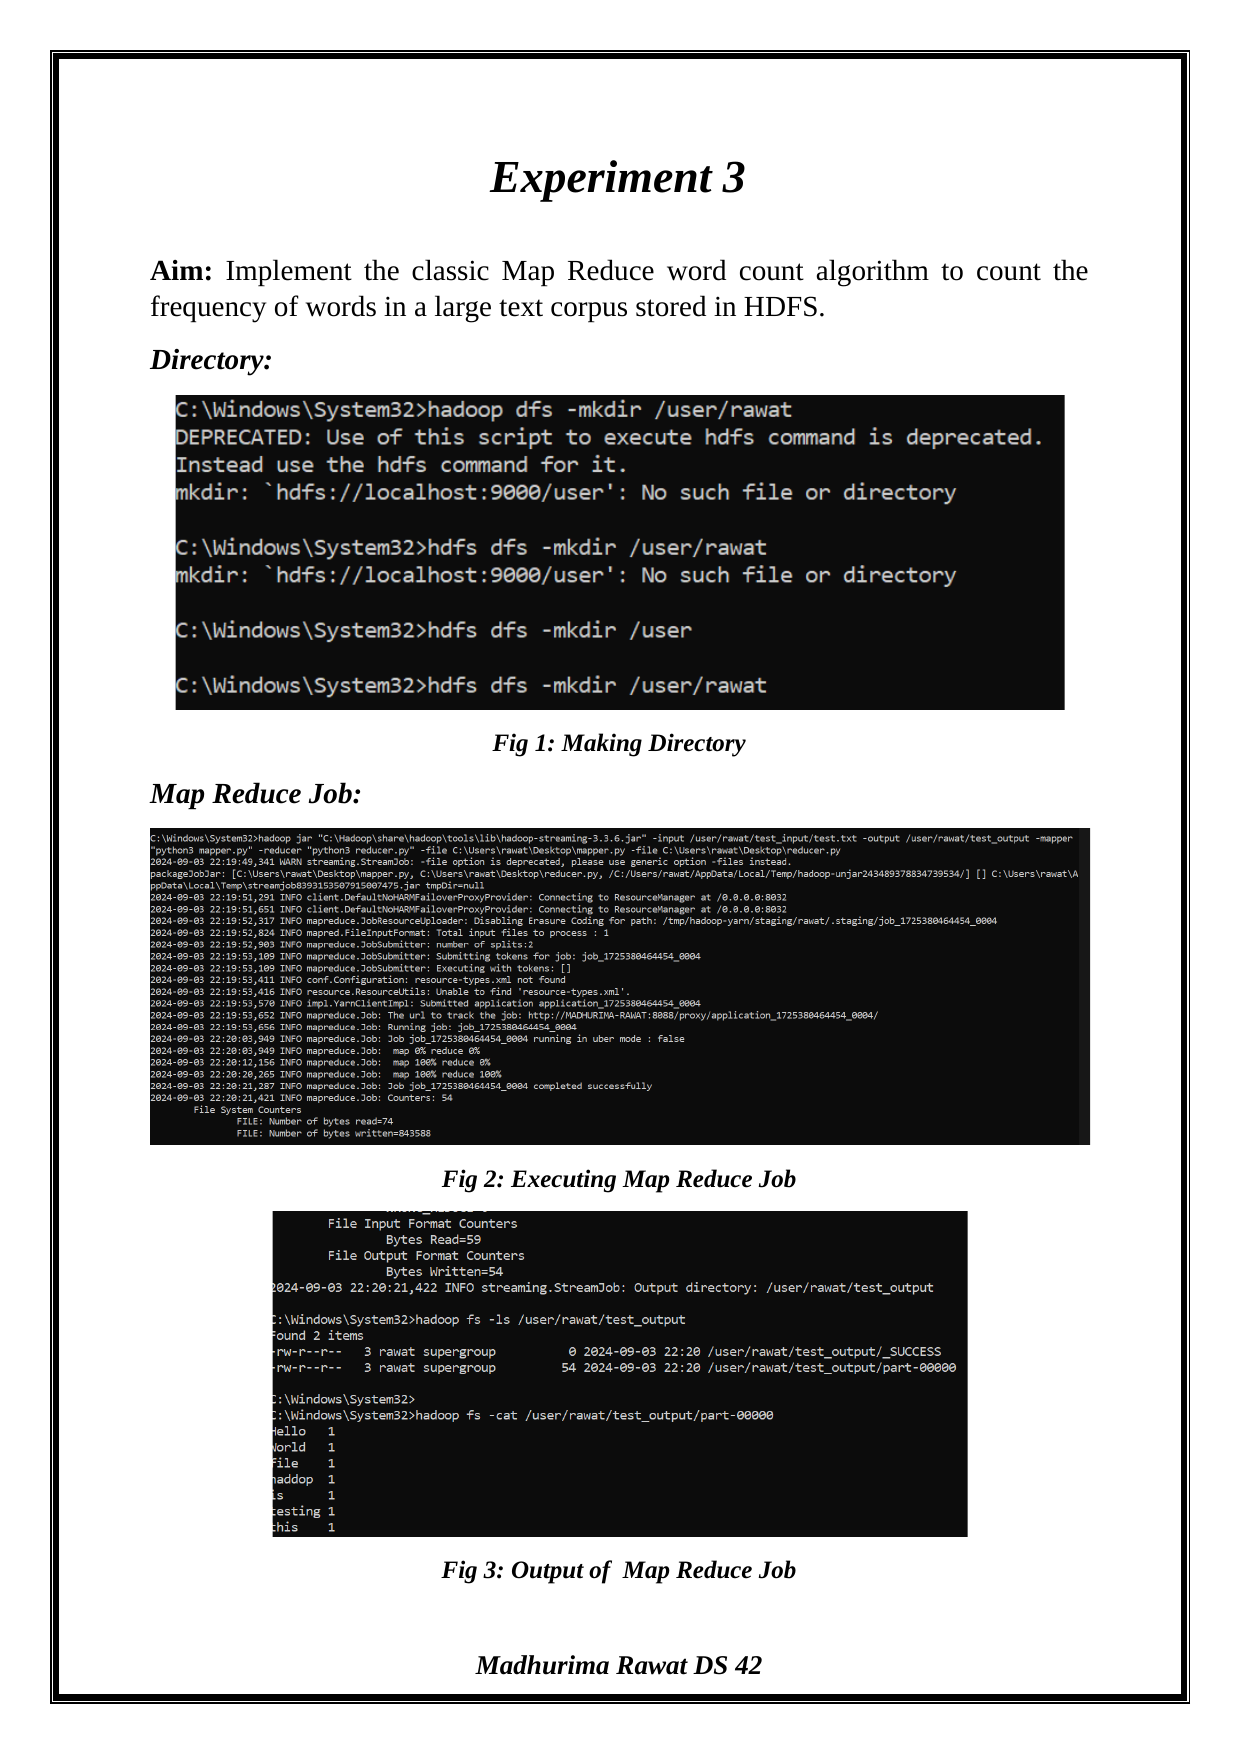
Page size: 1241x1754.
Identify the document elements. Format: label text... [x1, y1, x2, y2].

text Directory: [150, 342, 1090, 376]
text Fig 1: Making Directory [150, 728, 1090, 757]
picture [272, 1211, 968, 1537]
picture [150, 828, 1091, 1145]
text Aim: Implement the classic Map Reduce word count algorithm to count the frequency of words in a large text corpus stored in HDFS. [150, 253, 1090, 323]
text Fig 2: Executing Map Reduce Job [150, 1164, 1090, 1193]
text Experiment 3 [150, 150, 1090, 203]
text Map Reduce Job: [150, 776, 1090, 810]
picture [175, 395, 1065, 710]
text Fig 3: Output of Map Reduce Job [150, 1555, 1090, 1584]
